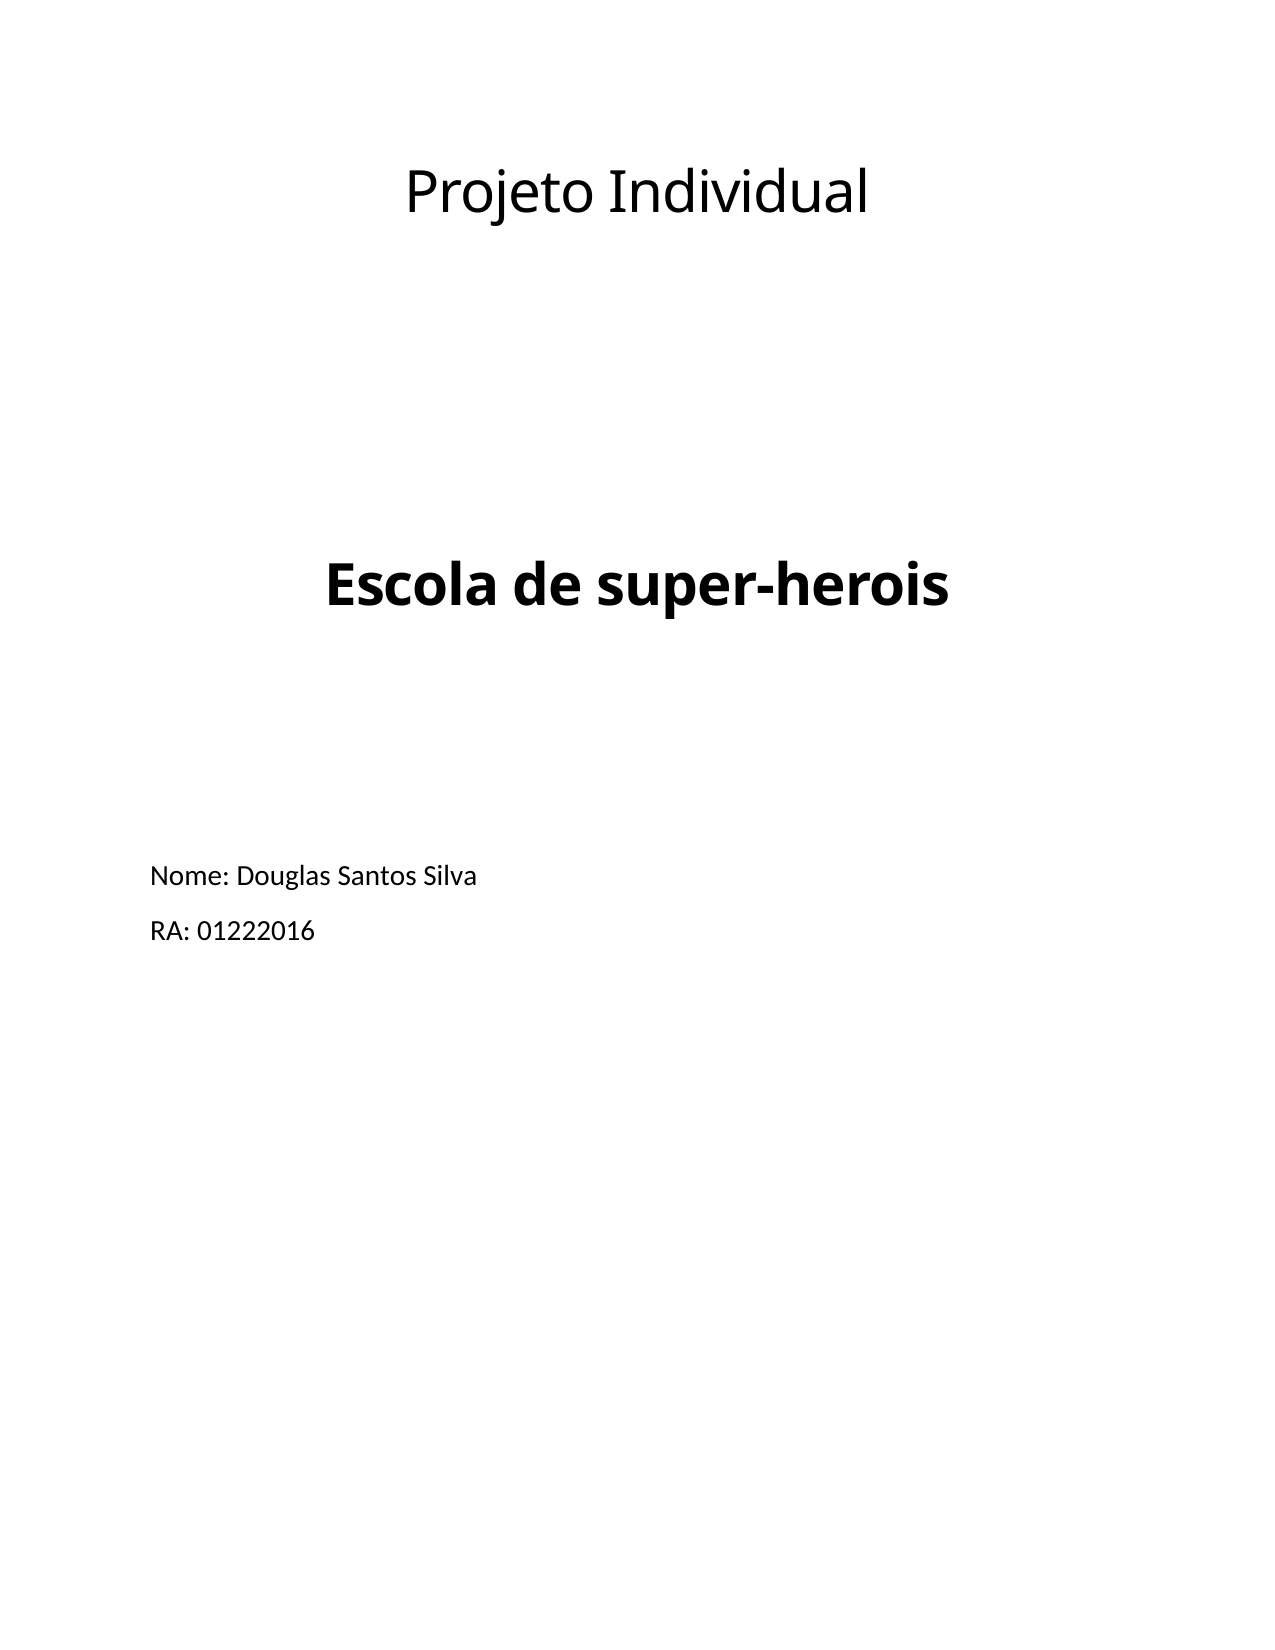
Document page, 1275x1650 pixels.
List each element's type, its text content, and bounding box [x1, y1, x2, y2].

text Nome: Douglas Santos Silva [150, 857, 1125, 893]
text RA: 01222016 [150, 912, 1125, 948]
title Escola de super-herois [150, 543, 1125, 623]
title Projeto Individual [150, 150, 1125, 229]
